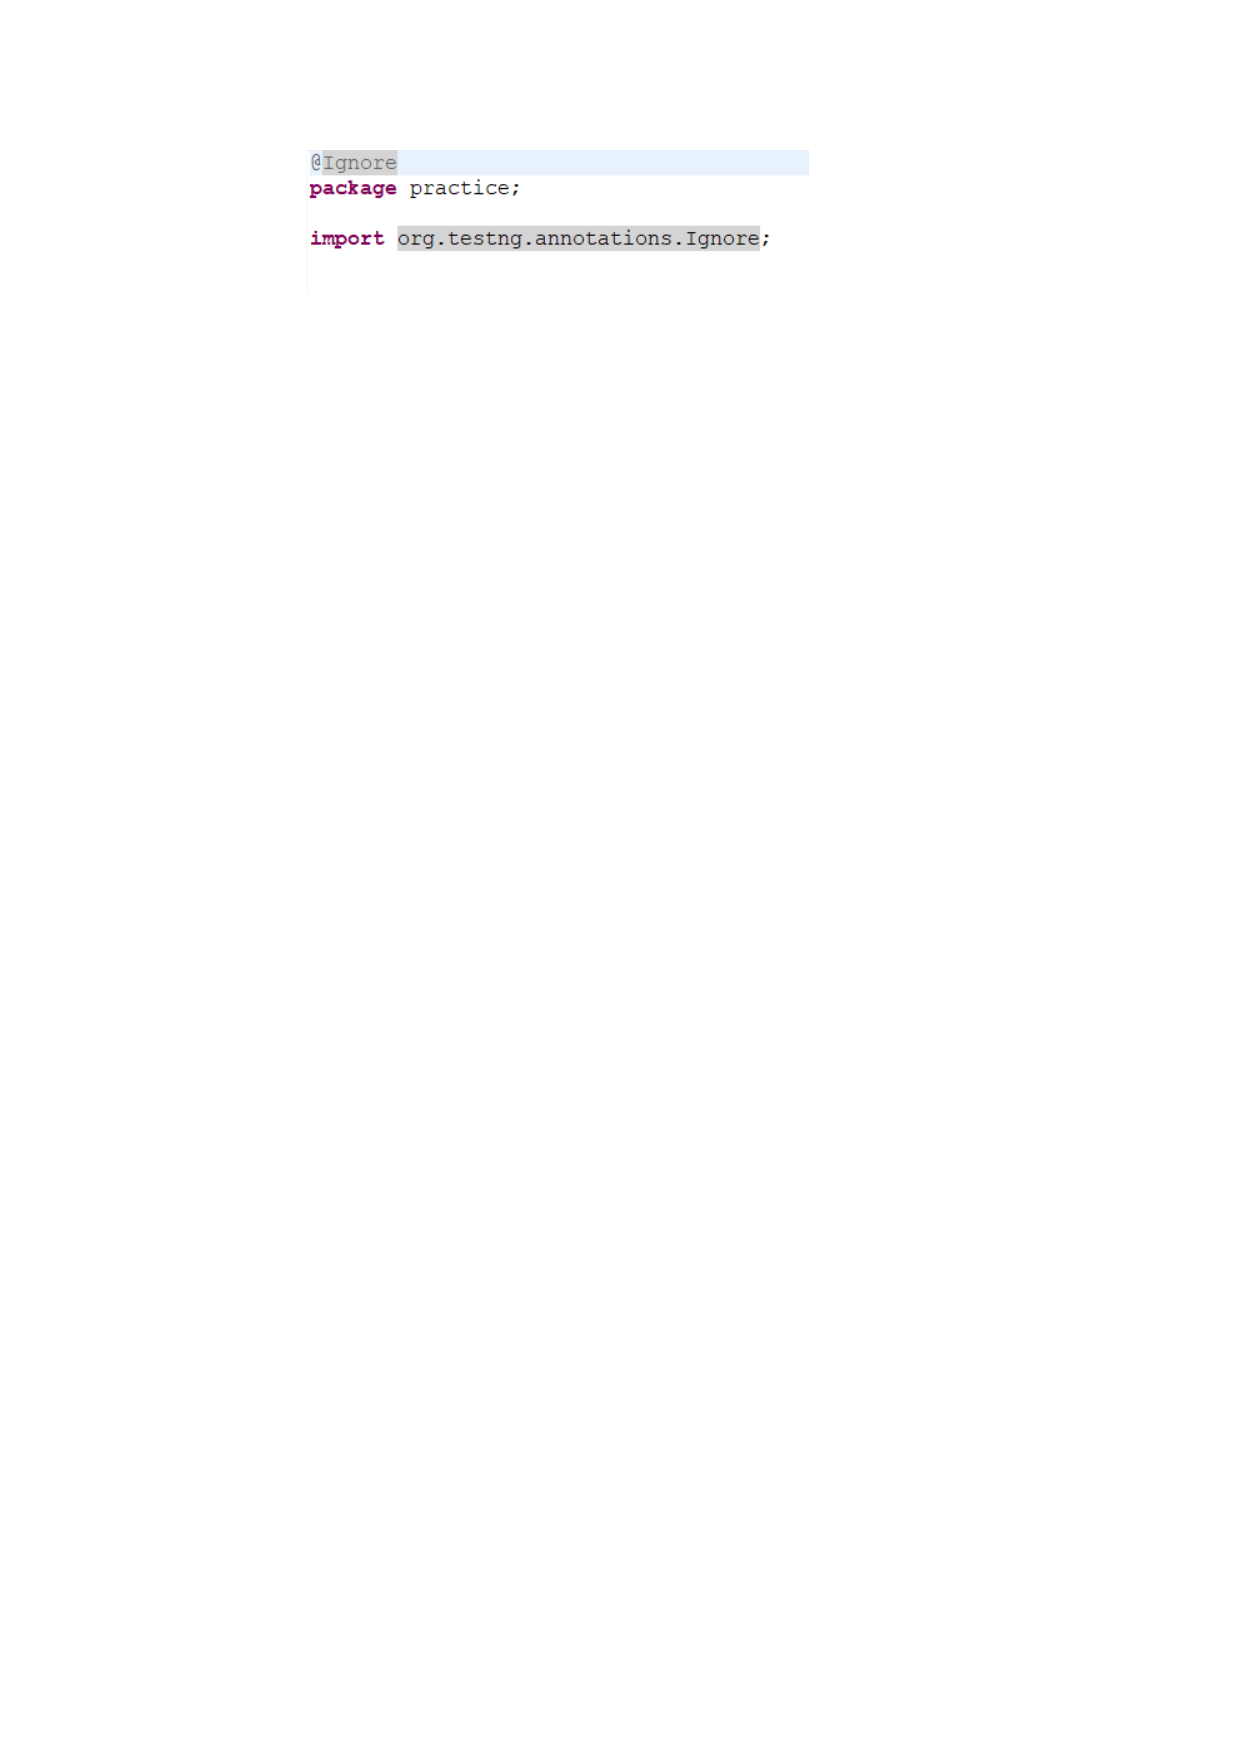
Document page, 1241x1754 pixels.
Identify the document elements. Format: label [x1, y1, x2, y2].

picture [300, 150, 809, 294]
